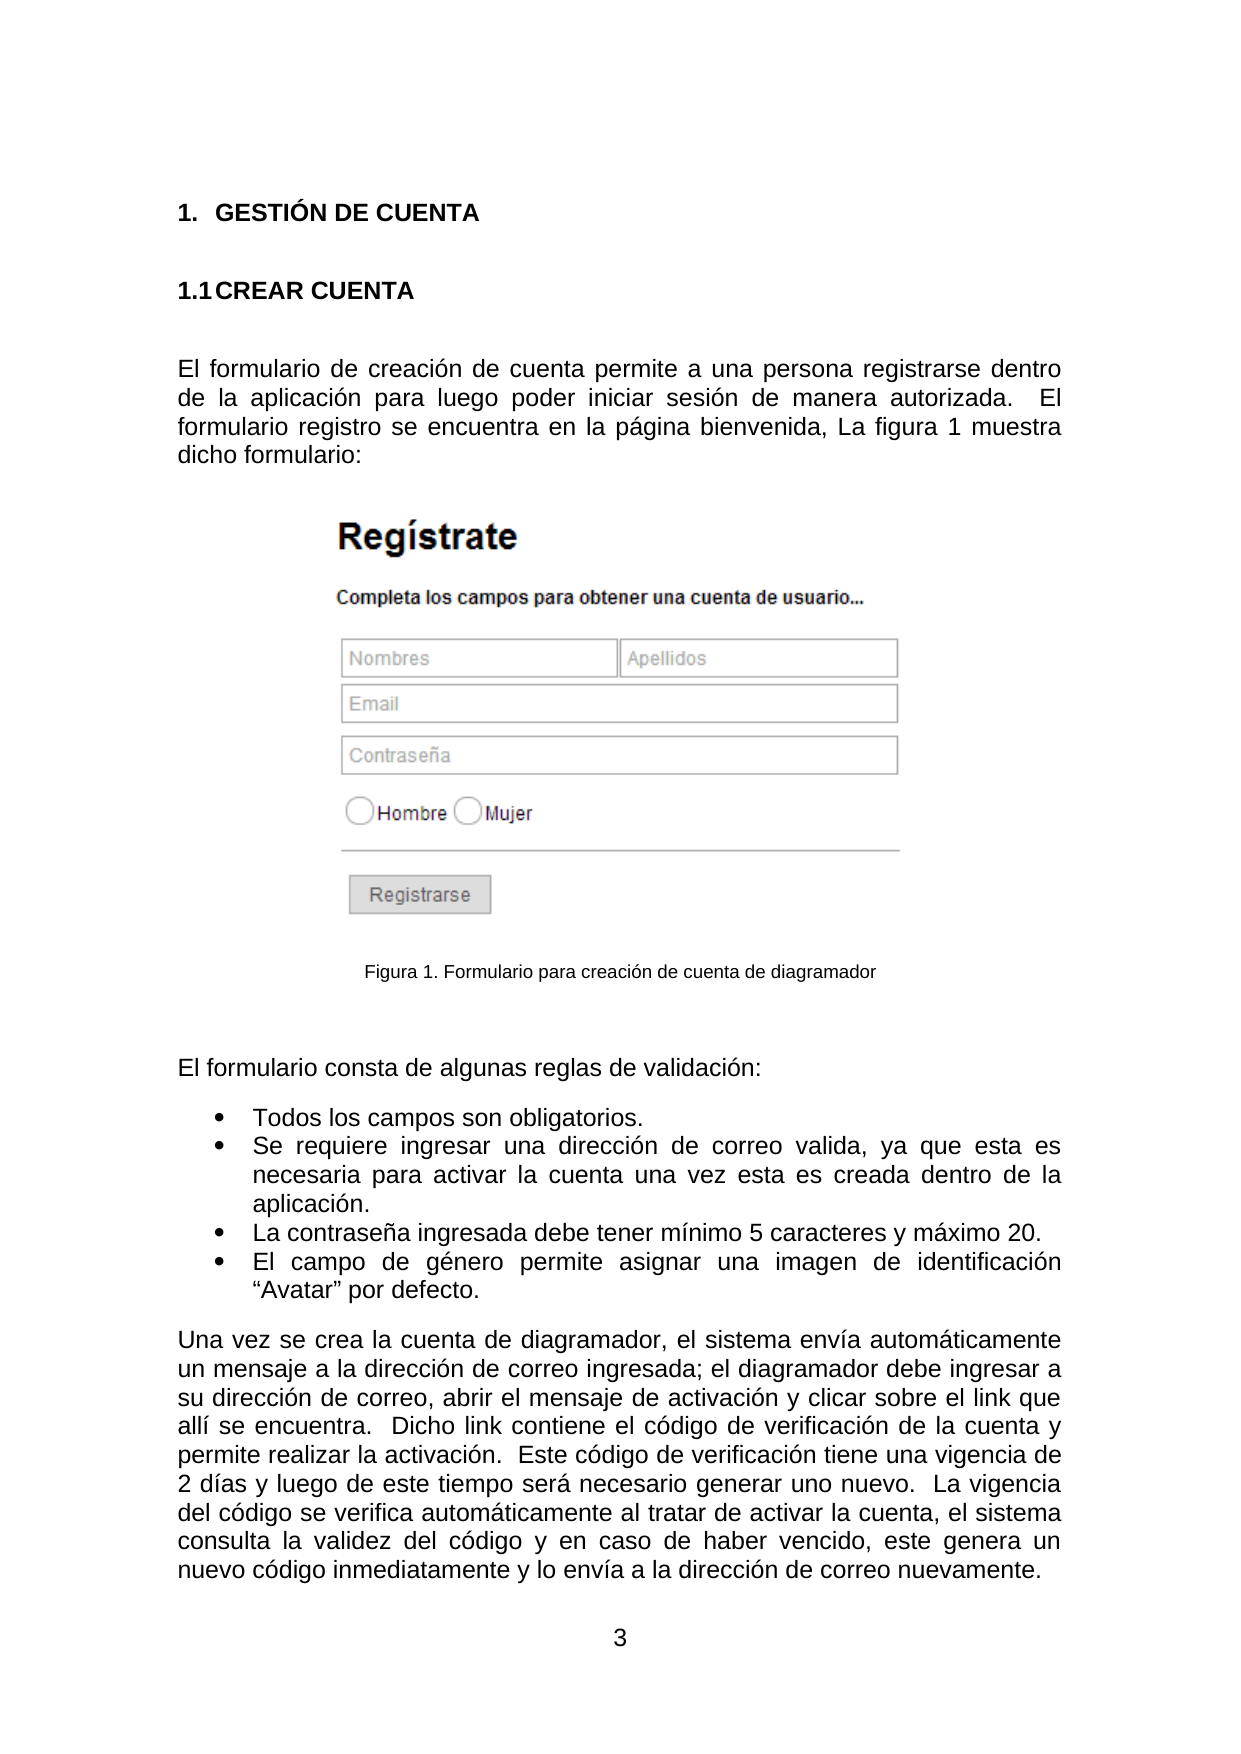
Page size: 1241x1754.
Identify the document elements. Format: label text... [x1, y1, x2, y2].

list El campo de género permite asignar una imagen de identificación “Avatar” por defecto. [215, 1247, 1063, 1304]
list Se requiere ingresar una dirección de correo valida, ya que esta es necesaria para activar la cuenta una vez esta es creada dentro de la aplicación. [215, 1131, 1063, 1218]
text El formulario consta de algunas reglas de validación: [177, 1053, 1063, 1082]
text Una vez se crea la cuenta de diagramador, el sistema envía automáticamente un mensaje a la dirección de correo ingresada; el diagramador debe ingresar a su dirección de correo, abrir el mensaje de activación y clicar sobre el link que allí se encuentra. Dicho link contiene el código de verificación de la cuenta y permite realizar la activación. Este código de verificación tiene una vigencia de 2 días y luego de este tiempo será necesario generar uno nuevo. La vigencia del código se verifica automáticamente al tratar de activar la cuenta, el sistema consulta la validez del código y en caso de haber vencido, este genera un nuevo código inmediatamente y lo envía a la dirección de correo nuevamente. [177, 1325, 1063, 1584]
subtitle CREAR CUENTA [177, 276, 1063, 305]
list Todos los campos son obligatorios. [215, 1102, 1063, 1131]
text El formulario de creación de cuenta permite a una persona registrarse dentro de la aplicación para luego poder iniciar sesión de manera autorizada. El formulario registro se encuentra en la página bienvenida, La figura 1 muestra dicho formulario: [177, 354, 1063, 469]
picture [318, 490, 922, 941]
list La contraseña ingresada debe tener mínimo 5 caracteres y máximo 20. [215, 1218, 1063, 1247]
text Figura 1. Formulario para creación de cuenta de diagramador [177, 961, 1063, 982]
subtitle GESTIÓN DE CUENTA [177, 198, 1063, 226]
